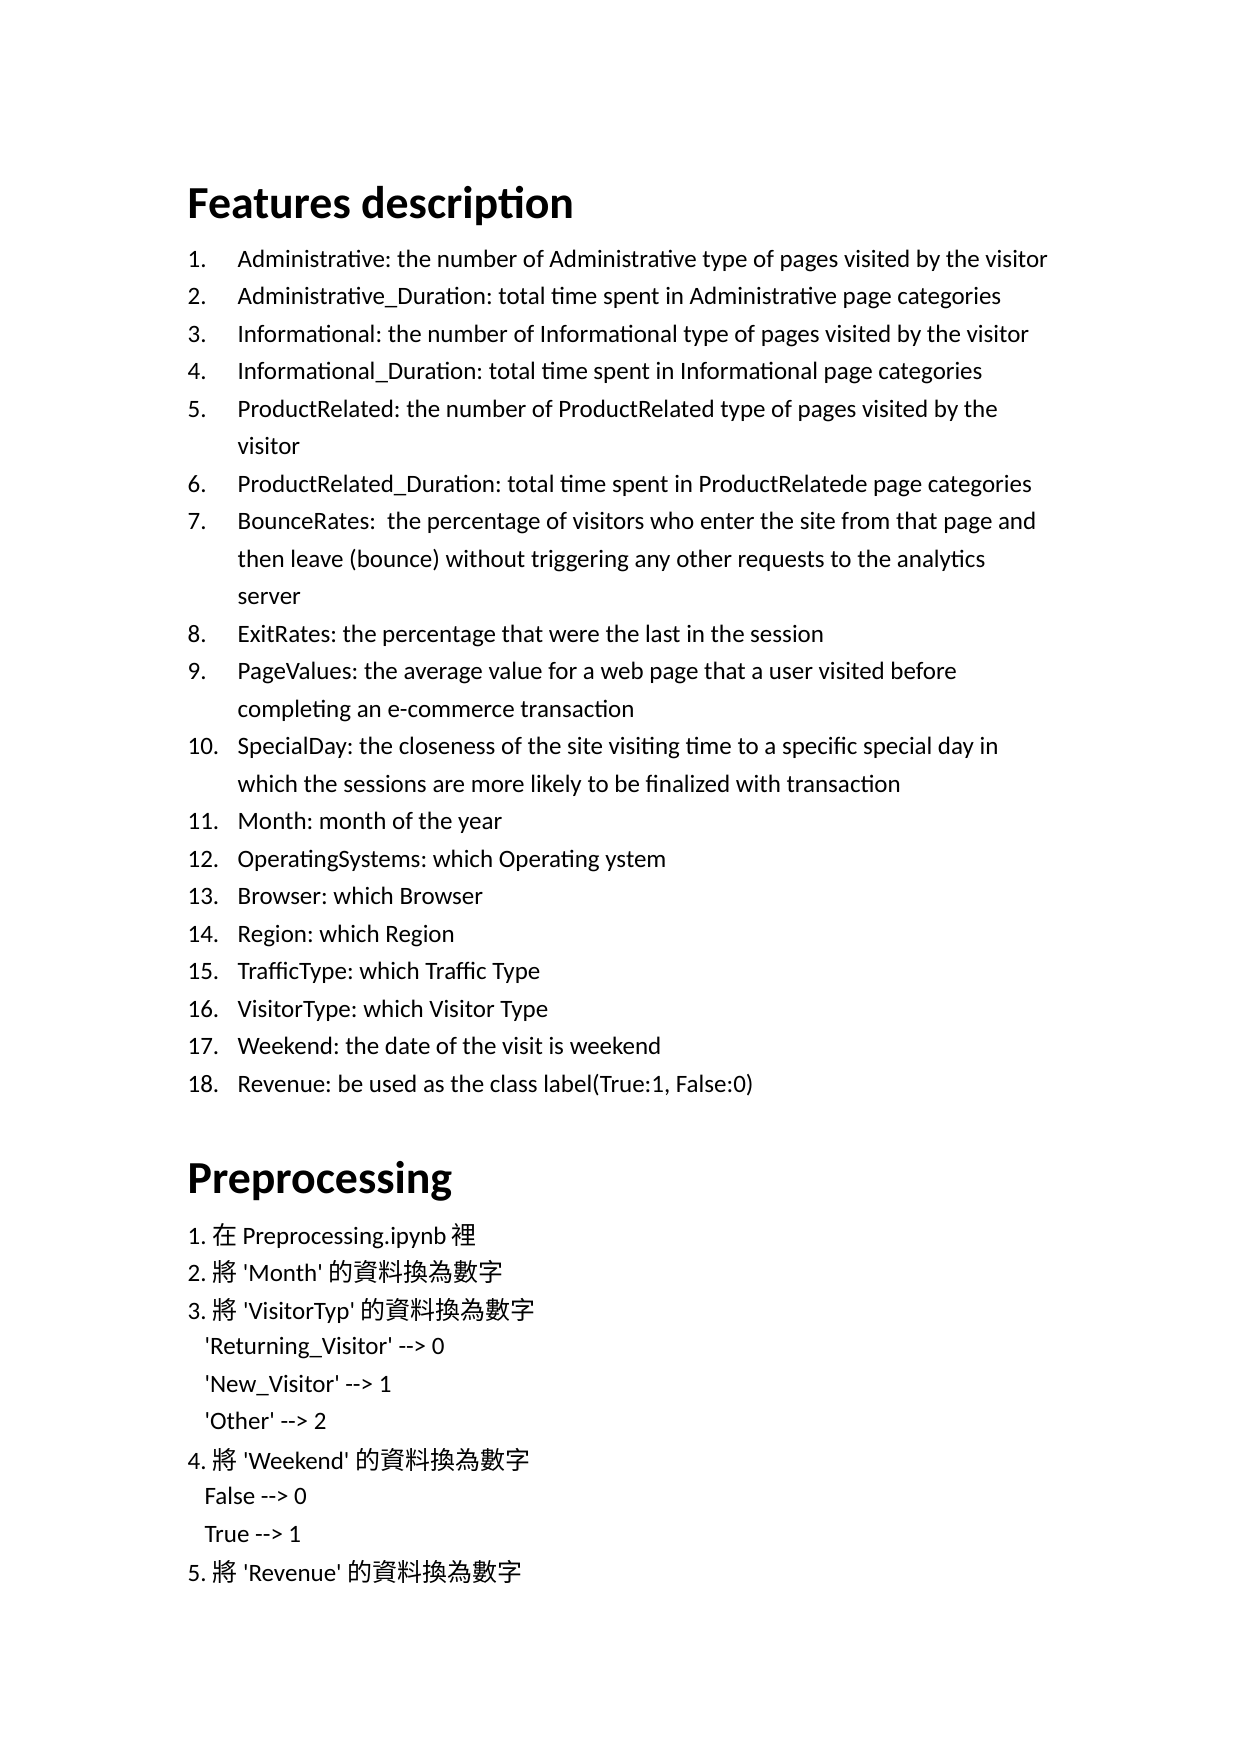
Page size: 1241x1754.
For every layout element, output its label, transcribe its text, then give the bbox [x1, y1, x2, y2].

list Revenue: be used as the class label(True:1, False:0) [187, 1064, 1053, 1102]
text False --> 0 [187, 1477, 1053, 1514]
list ExitRates: the percentage that were the last in the session [187, 614, 1053, 652]
list BounceRates: the percentage of visitors who enter the site from that page and then leave (bounce) without triggering any other requests to the analytics server [187, 502, 1053, 614]
text Preprocessing [187, 1139, 1053, 1214]
text 5. 將 'Revenue' 的資料換為數字 [187, 1552, 1053, 1589]
list ProductRelated: the number of ProductRelated type of pages visited by the visitor [187, 389, 1053, 464]
list ProductRelated_Duration: total time spent in ProductRelatede page categories [187, 464, 1053, 502]
list PageValues: the average value for a web page that a user visited before completing an e-commerce transaction [187, 652, 1053, 727]
text 2. 將 'Month' 的資料換為數字 [187, 1252, 1053, 1289]
text 1. 在Preprocessing.ipynb裡 [187, 1214, 1053, 1252]
list Weekend: the date of the visit is weekend [187, 1027, 1053, 1064]
list Administrative_Duration: total time spent in Administrative page categories [187, 277, 1053, 314]
list Informational: the number of Informational type of pages visited by the visitor [187, 314, 1053, 352]
text 4. 將 'Weekend' 的資料換為數字 [187, 1439, 1053, 1477]
list SpecialDay: the closeness of the site visiting time to a specific special day in which the sessions are more likely to be finalized with transaction [187, 727, 1053, 802]
text 'New_Visitor' --> 1 [187, 1364, 1053, 1402]
list OperatingSystems: which Operating ystem [187, 839, 1053, 877]
text 3. 將 'VisitorTyp' 的資料換為數字 [187, 1289, 1053, 1327]
text True --> 1 [187, 1514, 1053, 1552]
list Administrative: the number of Administrative type of pages visited by the visitor [187, 239, 1053, 277]
list Month: month of the year [187, 802, 1053, 839]
list VisitorType: which Visitor Type [187, 989, 1053, 1027]
list Region: which Region [187, 914, 1053, 952]
text Features description [187, 164, 1053, 239]
list TrafficType: which Traffic Type [187, 952, 1053, 989]
text 'Other' --> 2 [187, 1402, 1053, 1439]
list Browser: which Browser [187, 877, 1053, 914]
text 'Returning_Visitor' --> 0 [187, 1327, 1053, 1364]
list Informational_Duration: total time spent in Informational page categories [187, 352, 1053, 389]
